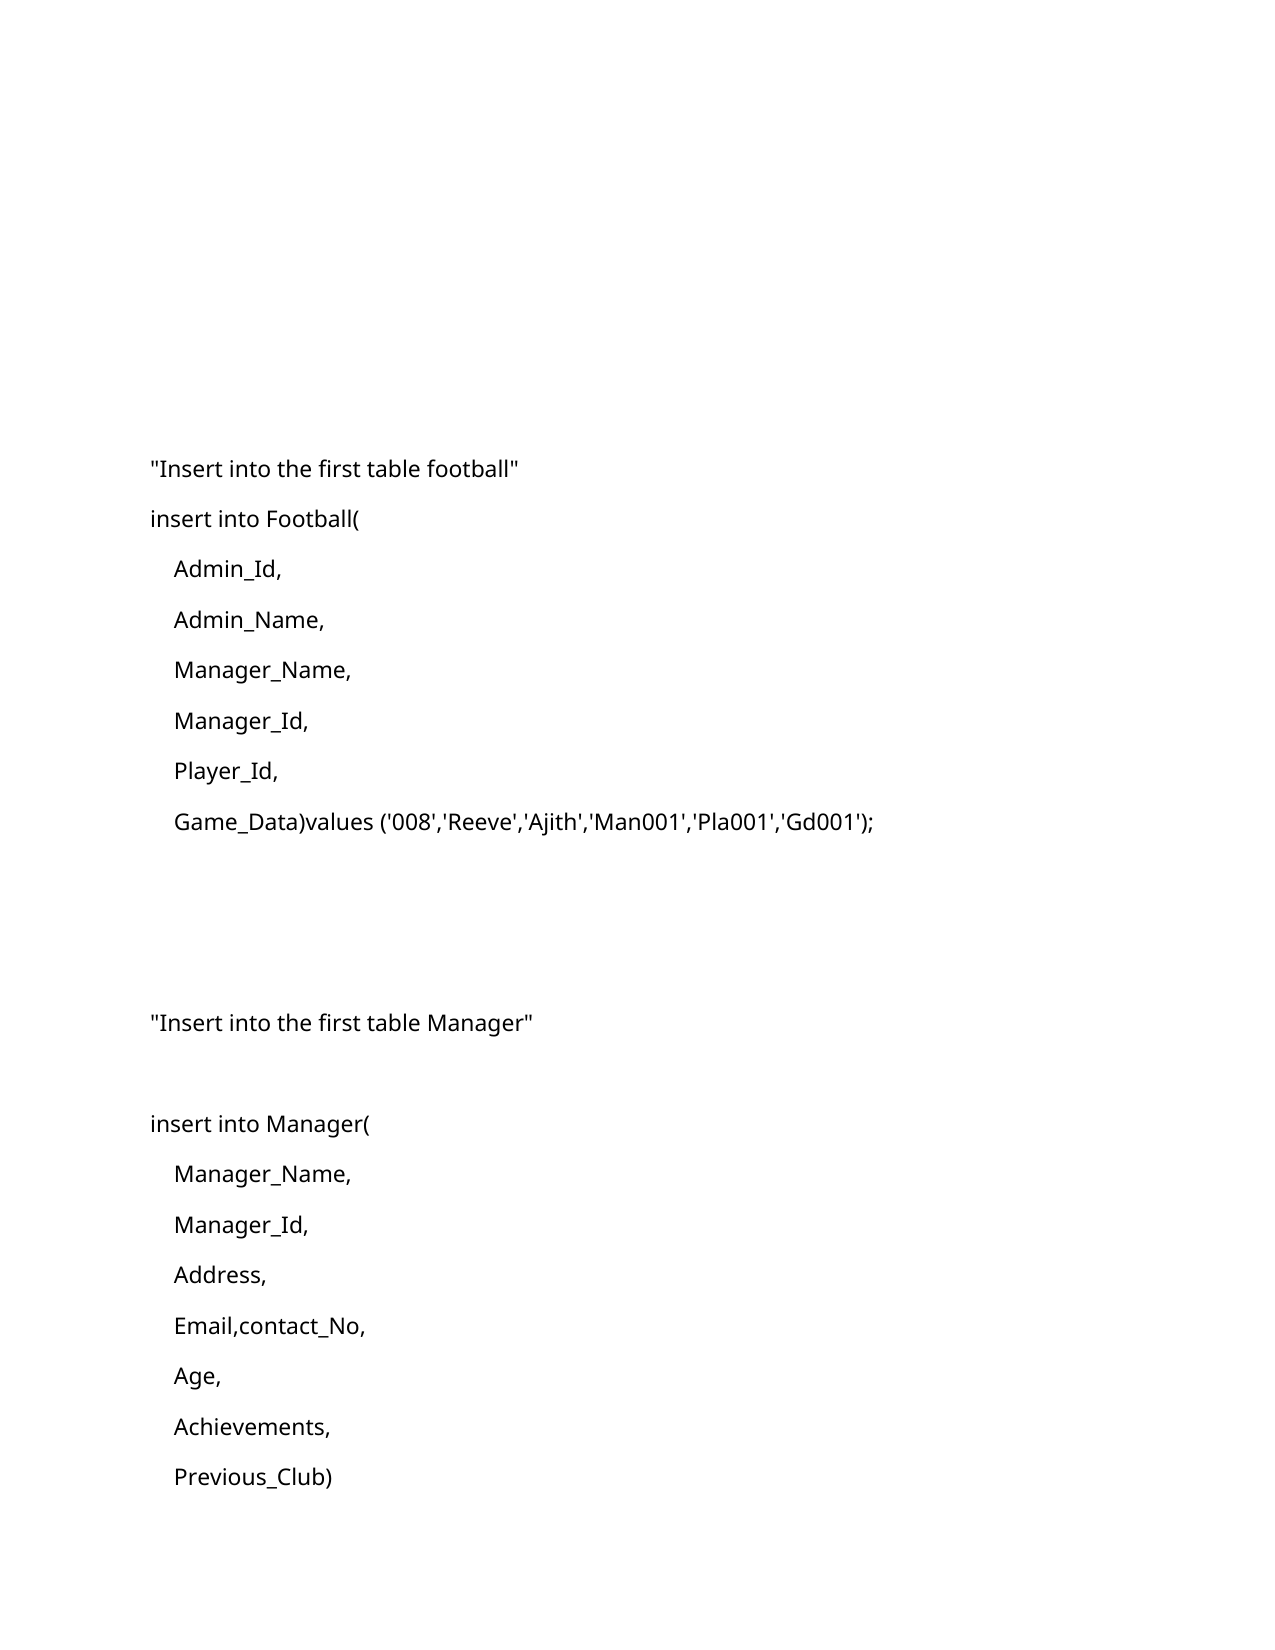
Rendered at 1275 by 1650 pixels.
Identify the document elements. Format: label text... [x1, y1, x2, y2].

text Achievements, [150, 1410, 1125, 1442]
text Age, [150, 1360, 1125, 1391]
text insert into Football( [150, 503, 1125, 534]
text "Insert into the first table Manager" [150, 1007, 1125, 1038]
text Admin_Name, [150, 604, 1125, 635]
text Admin_Id, [150, 553, 1125, 584]
text "Insert into the first table football" [150, 452, 1125, 484]
text Manager_Name, [150, 1158, 1125, 1189]
text Address, [150, 1259, 1125, 1290]
text Previous_Club) [150, 1461, 1125, 1492]
text insert into Manager( [150, 1108, 1125, 1139]
text Game_Data)values ('008','Reeve','Ajith','Man001','Pla001','Gd001'); [150, 805, 1125, 837]
text Player_Id, [150, 755, 1125, 786]
text Manager_Id, [150, 704, 1125, 736]
text Manager_Id, [150, 1209, 1125, 1240]
text Email,contact_No, [150, 1309, 1125, 1341]
text Manager_Name, [150, 654, 1125, 685]
